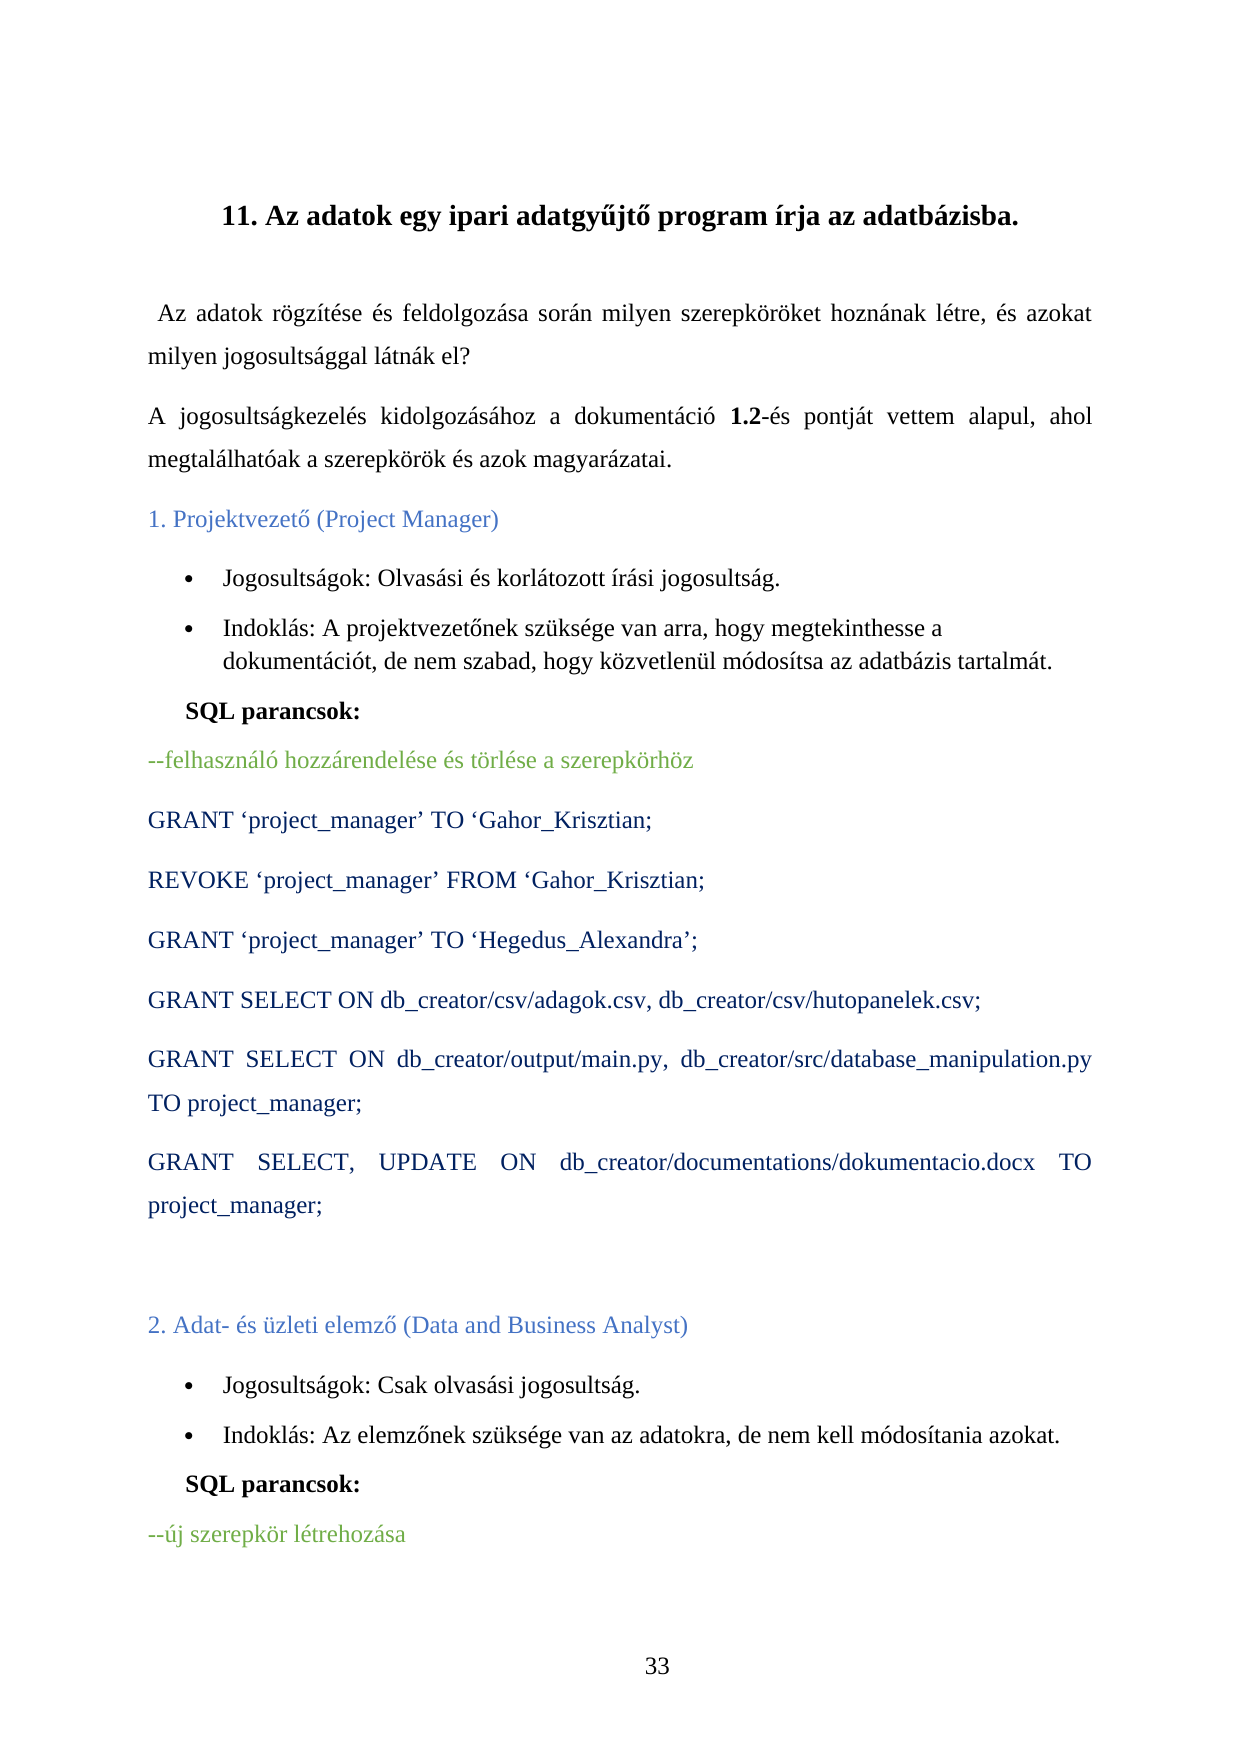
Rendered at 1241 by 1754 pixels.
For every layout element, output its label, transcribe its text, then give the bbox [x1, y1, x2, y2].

text REVOKE ‘project_manager’ FROM ‘Gahor_Krisztian; [148, 865, 1093, 894]
list Indoklás: Az elemzőnek szüksége van az adatokra, de nem kell módosítania azokat. [185, 1420, 1093, 1448]
text GRANT SELECT, UPDATE ON db_creator/documentations/dokumentacio.docx TO project_manager; [148, 1147, 1093, 1219]
subtitle 11. Az adatok egy ipari adatgyűjtő program írja az adatbázisba. [148, 198, 1093, 231]
text --új szerepkör létrehozása [148, 1519, 1093, 1548]
text GRANT ‘project_manager’ TO ‘Gahor_Krisztian; [148, 805, 1093, 834]
text GRANT SELECT ON db_creator/output/main.py, db_creator/src/database_manipulation.py TO project_manager; [148, 1044, 1093, 1116]
text GRANT ‘project_manager’ TO ‘Hegedus_Alexandra’; [148, 925, 1093, 954]
text 1. Projektvezető (Project Manager) [148, 504, 1093, 532]
text --felhasználó hozzárendelése és törlése a szerepkörhöz [148, 746, 1093, 774]
text Az adatok rögzítése és feldolgozása során milyen szerepköröket hoznának létre, és azokat milyen jogosultsággal látnák el? [148, 298, 1093, 370]
text GRANT SELECT ON db_creator/csv/adagok.csv, db_creator/csv/hutopanelek.csv; [148, 985, 1093, 1013]
text 2. Adat- és üzleti elemző (Data and Business Analyst) [148, 1310, 1093, 1339]
list Jogosultságok: Olvasási és korlátozott írási jogosultság. [185, 563, 1093, 592]
text SQL parancsok: [185, 1469, 1093, 1498]
list Jogosultságok: Csak olvasási jogosultság. [185, 1370, 1093, 1399]
text SQL parancsok: [185, 696, 1093, 725]
list Indoklás: A projektvezetőnek szüksége van arra, hogy megtekinthesse a dokumentációt, de nem szabad, hogy közvetlenül módosítsa az adatbázis tartalmát. [185, 613, 1093, 675]
text A jogosultságkezelés kidolgozásához a dokumentáció 1.2-és pontját vettem alapul, ahol megtalálhatóak a szerepkörök és azok magyarázatai. [148, 401, 1093, 473]
